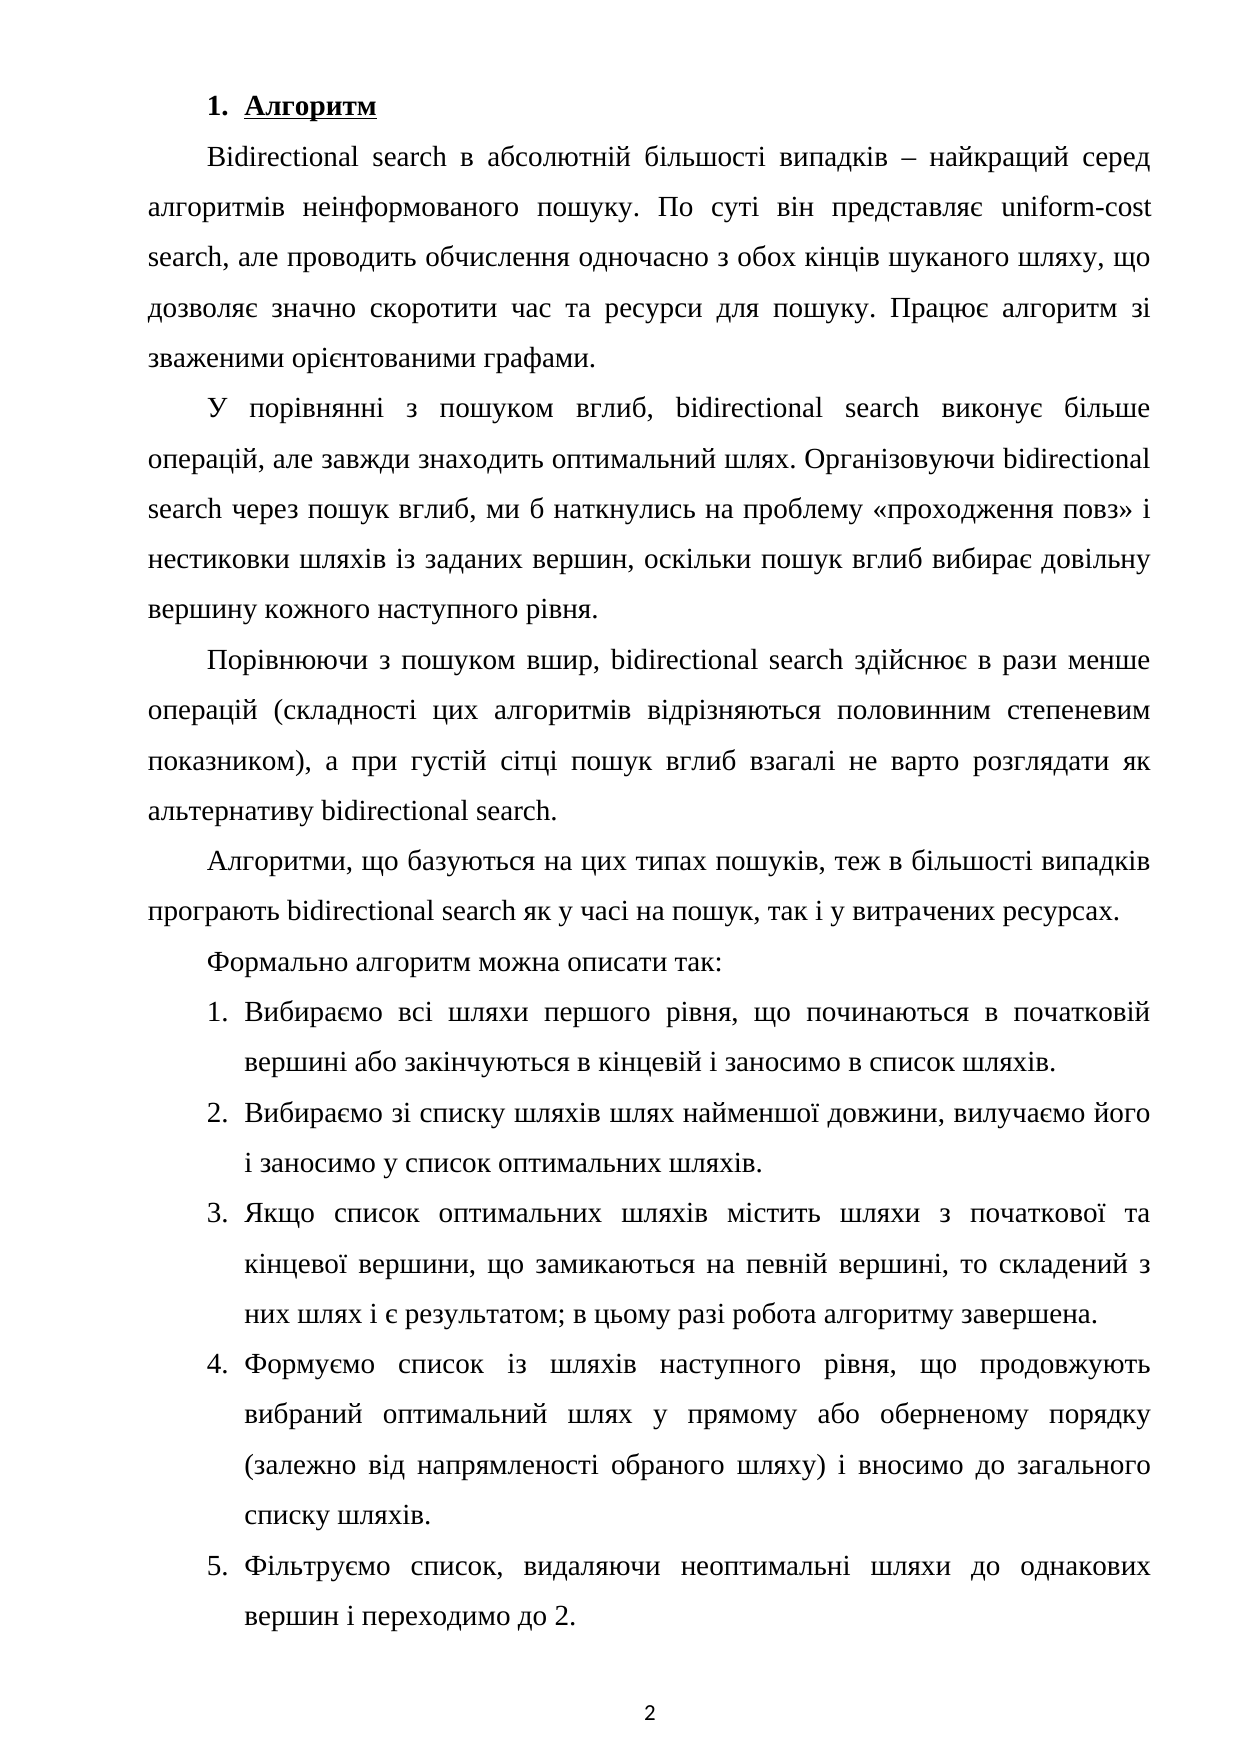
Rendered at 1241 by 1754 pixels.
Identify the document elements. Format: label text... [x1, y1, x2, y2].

list Вибираємо всі шляхи першого рівня, що починаються в початковій вершині або закінчуються в кінцевій і заносимо в список шляхів. [207, 994, 1152, 1078]
list Якщо список оптимальних шляхів містить шляхи з початкової та кінцевої вершини, що замикаються на певній вершині, то складений з них шлях і є результатом; в цьому разі робота алгоритму завершена. [207, 1195, 1152, 1329]
list Фільтруємо список, видаляючи неоптимальні шляхи до однакових вершин і переходимо до 2. [207, 1548, 1152, 1631]
list Вибираємо зі списку шляхів шлях найменшої довжини, вилучаємо його і заносимо у список оптимальних шляхів. [207, 1095, 1152, 1179]
text Bidirectional search в абсолютній більшості випадків – найкращий серед алгоритмів неінформованого пошуку. По суті він представляє uniform-cost search, але проводить обчислення одночасно з обох кінців шуканого шляху, що дозволяє значно скоротити час та ресурси для пошуку. Працює алгоритм зі зваженими орієнтованими графами. [148, 139, 1152, 374]
list Формуємо список із шляхів наступного рівня, що продовжують вибраний оптимальний шлях у прямому або оберненому порядку (залежно від напрямленості обраного шляху) і вносимо до загального списку шляхів. [207, 1346, 1152, 1531]
text Порівнюючи з пошуком вшир, bidirectional search здійснює в рази менше операцій (складності цих алгоритмів відрізняються половинним степеневим показником), а при густій сітці пошук вглиб взагалі не варто розглядати як альтернативу bidirectional search. [148, 642, 1152, 826]
text Алгоритми, що базуються на цих типах пошуків, теж в більшості випадків програють bidirectional search як у часі на пошук, так і у витрачених ресурсах. [148, 843, 1152, 927]
list Алгоритм [207, 88, 1152, 122]
text У порівнянні з пошуком вглиб, bidirectional search виконує більше операцій, але завжди знаходить оптимальний шлях. Організовуючи bidirectional search через пошук вглиб, ми б наткнулись на проблему «проходження повз» і нестиковки шляхів із заданих вершин, оскільки пошук вглиб вибирає довільну вершину кожного наступного рівня. [148, 390, 1152, 625]
text Формально алгоритм можна описати так: [148, 944, 1152, 977]
